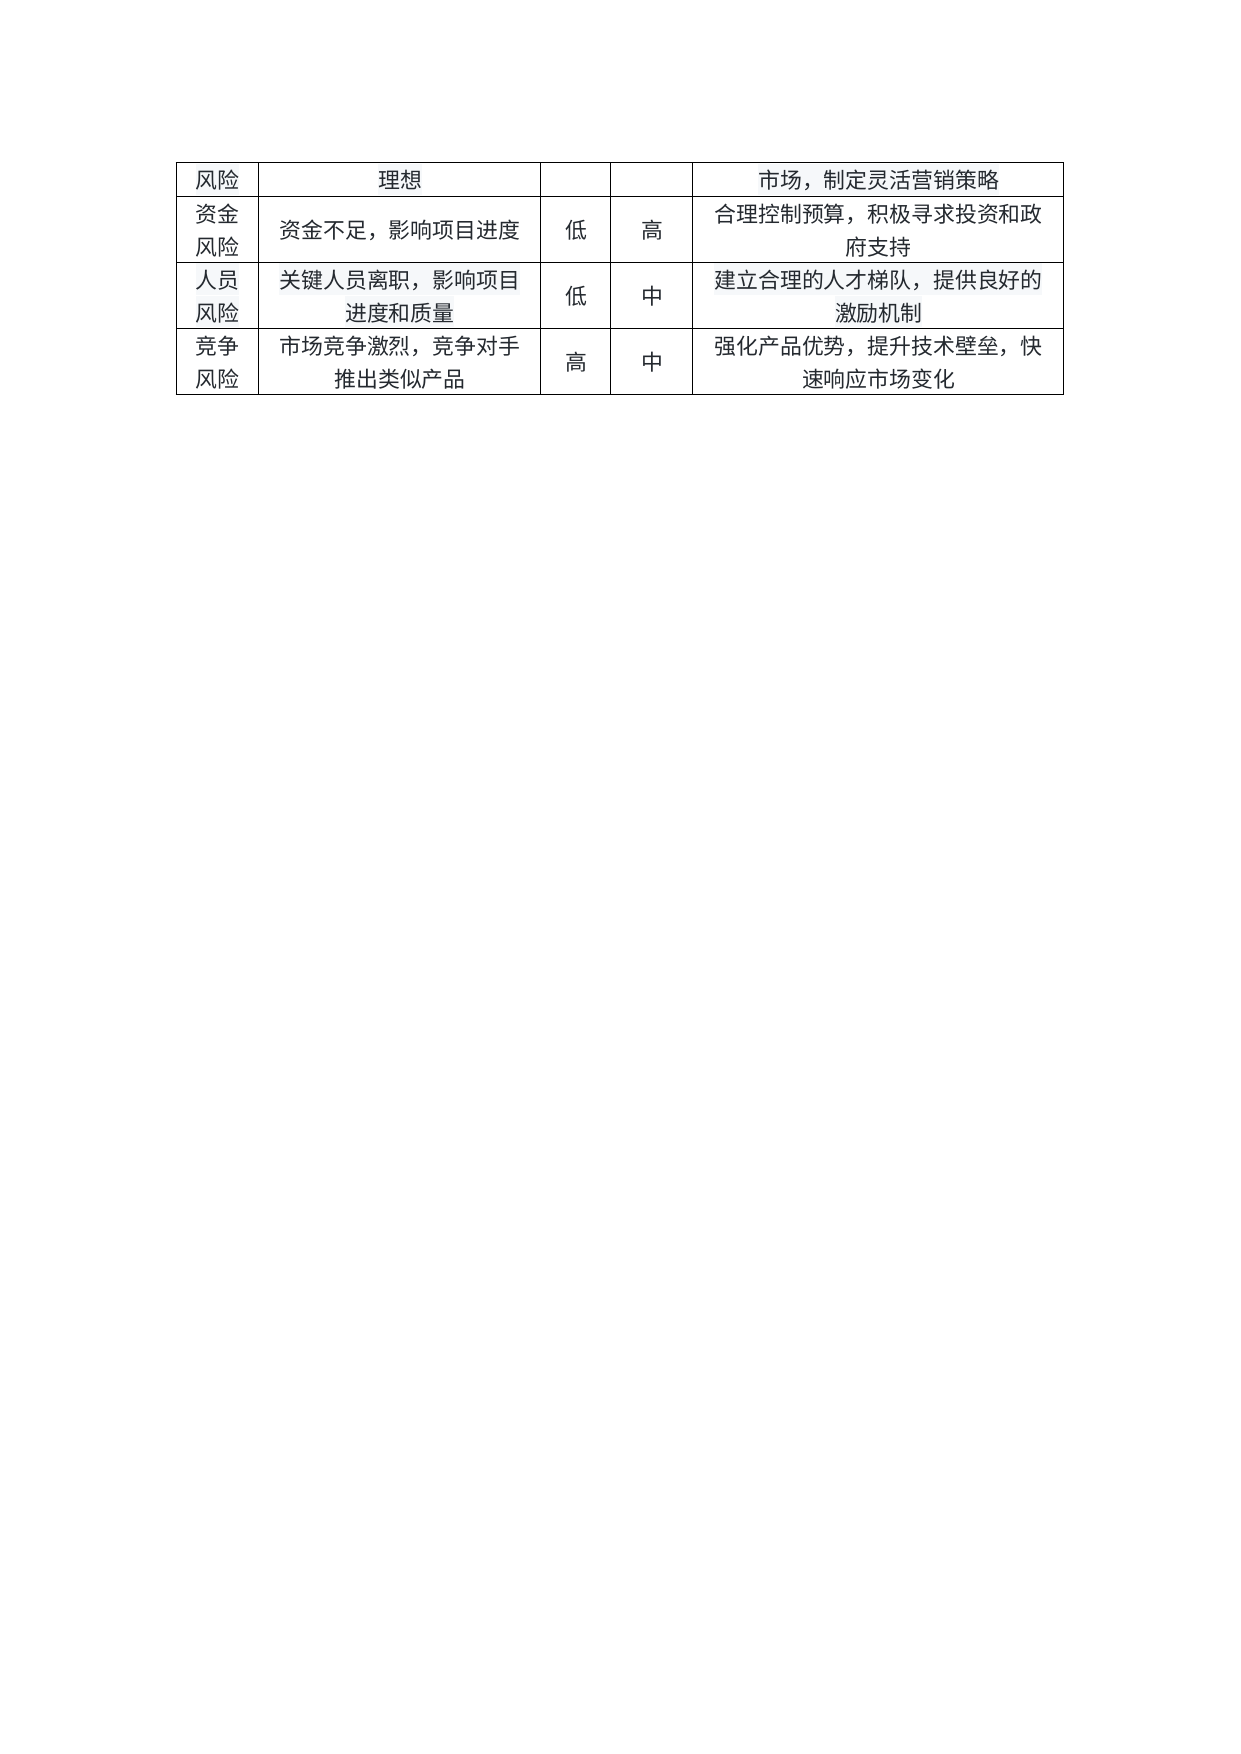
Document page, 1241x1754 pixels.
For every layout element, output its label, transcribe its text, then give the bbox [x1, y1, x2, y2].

table_cell 高 [611, 163, 692, 196]
table_cell 市场竞争激烈，竞争对手推出类似产品 [259, 329, 540, 394]
table_cell 中 [611, 329, 692, 394]
table_cell 低 [541, 197, 610, 262]
table_cell 人员风险 [177, 263, 258, 328]
table_cell 高 [611, 197, 692, 262]
table_cell 进行全面市场调研，精准定位目标市场，制定灵活营销策略 [693, 163, 1063, 196]
table_cell 低 [541, 263, 610, 328]
table_cell 合理控制预算，积极寻求投资和政府支持 [693, 197, 1063, 262]
table_cell 竞争风险 [177, 329, 258, 394]
table_cell 关键人员离职，影响项目进度和质量 [259, 263, 540, 328]
table_cell 资金风险 [177, 197, 258, 262]
table_cell 市场风险 [177, 163, 258, 196]
table_cell 强化产品优势，提升技术壁垒，快速响应市场变化 [693, 329, 1063, 394]
table_cell 高 [541, 329, 610, 394]
table_cell 资金不足，影响项目进度 [259, 197, 540, 262]
table_cell 建立合理的人才梯队，提供良好的激励机制 [693, 263, 1063, 328]
table_cell 中 [611, 263, 692, 328]
table_cell 中 [541, 163, 610, 196]
table_cell 市场接受度不高，销售不理想 [259, 163, 540, 196]
